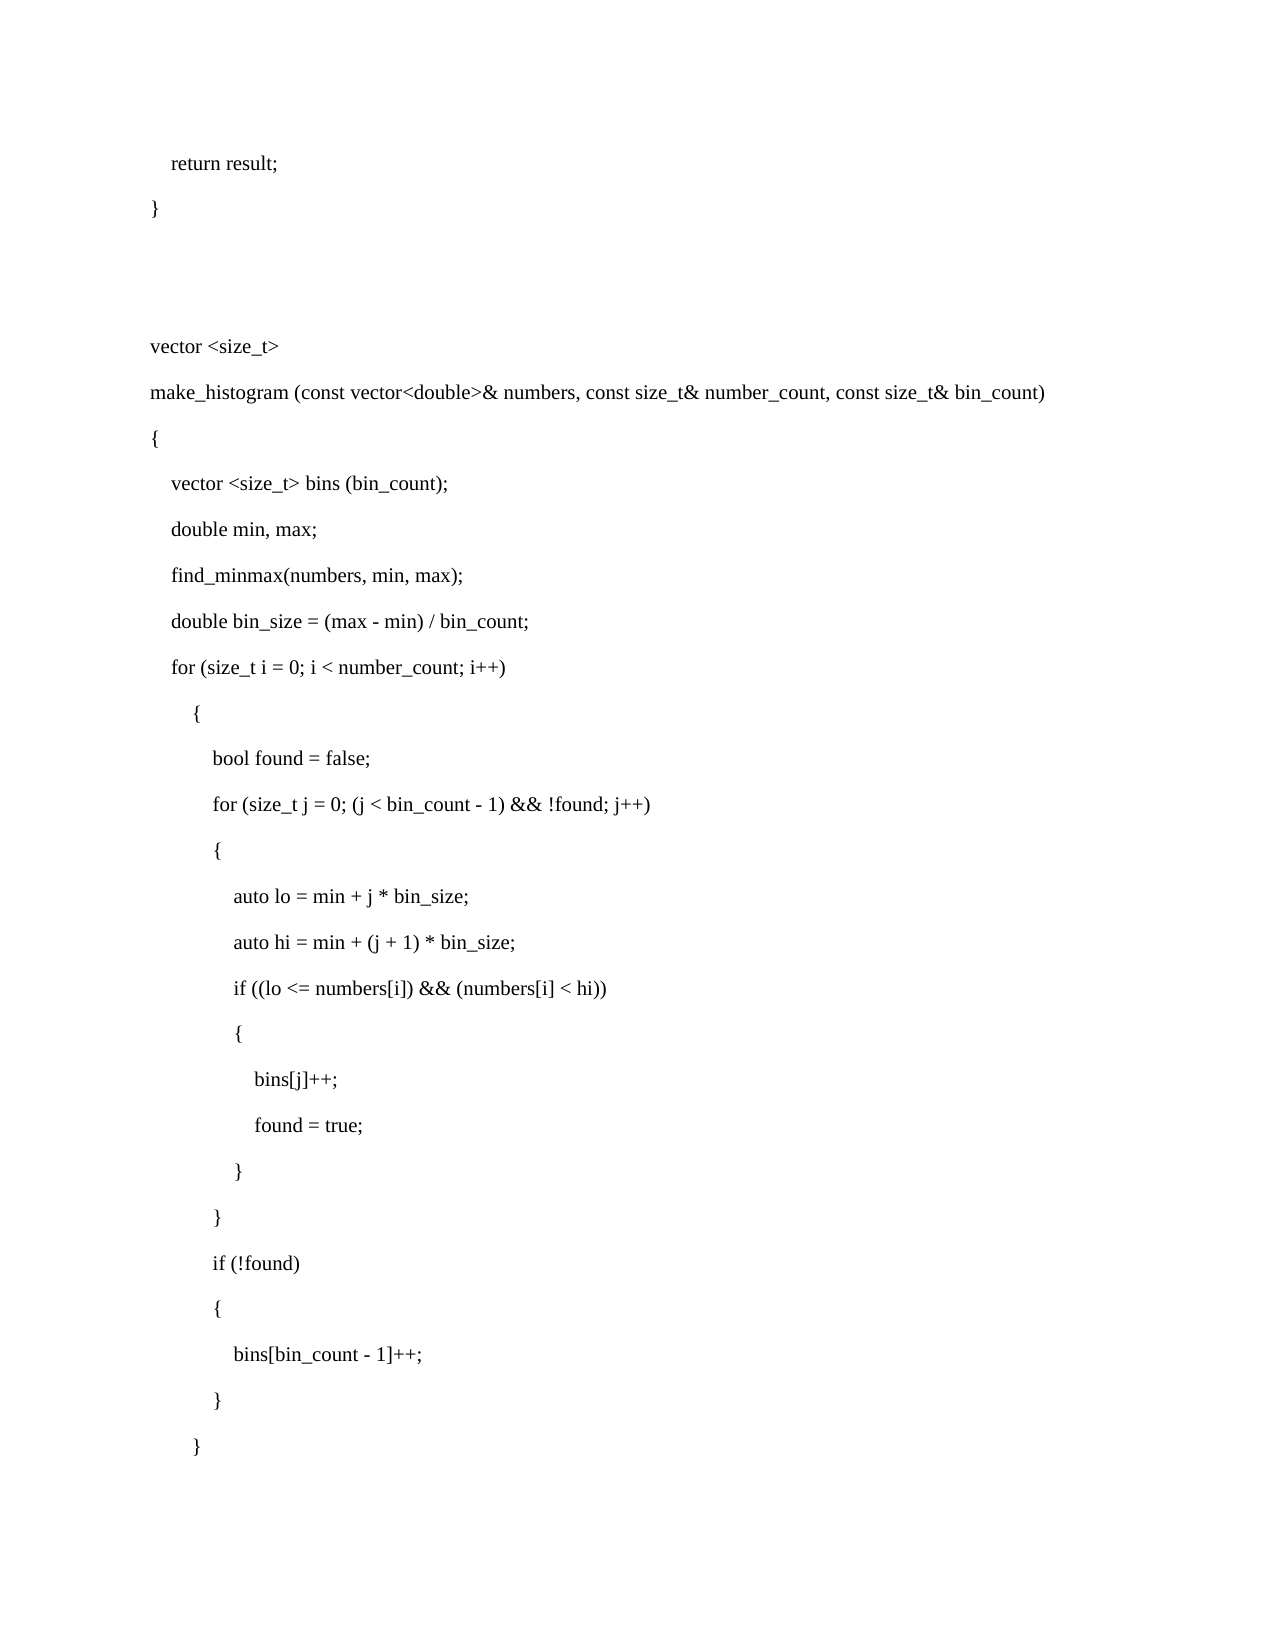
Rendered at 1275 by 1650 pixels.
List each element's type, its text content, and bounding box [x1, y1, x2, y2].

text { [150, 1296, 1125, 1321]
text bool found = false; [150, 746, 1125, 771]
text return result; [150, 150, 1125, 175]
text auto lo = min + j * bin_size; [150, 883, 1125, 908]
text bins[j]++; [150, 1067, 1125, 1092]
text vector <size_t> bins (bin_count); [150, 471, 1125, 496]
text for (size_t i = 0; i < number_count; i++) [150, 654, 1125, 679]
text if ((lo <= numbers[i]) && (numbers[i] < hi)) [150, 975, 1125, 1000]
text } [150, 1204, 1125, 1229]
text bins[bin_count - 1]++; [150, 1342, 1125, 1367]
text { [150, 700, 1125, 725]
text } [150, 1158, 1125, 1183]
text { [150, 425, 1125, 450]
text find_minmax(numbers, min, max); [150, 562, 1125, 587]
text } [150, 1387, 1125, 1412]
text if (!found) [150, 1250, 1125, 1275]
text double min, max; [150, 517, 1125, 542]
text double bin_size = (max - min) / bin_count; [150, 608, 1125, 633]
text auto hi = min + (j + 1) * bin_size; [150, 929, 1125, 954]
text vector <size_t> [150, 333, 1125, 358]
text { [150, 1021, 1125, 1046]
text for (size_t j = 0; (j < bin_count - 1) && !found; j++) [150, 792, 1125, 817]
text } [150, 1433, 1125, 1458]
text { [150, 837, 1125, 862]
text found = true; [150, 1112, 1125, 1137]
text make_histogram (const vector<double>& numbers, const size_t& number_count, const size_t& bin_count) [150, 379, 1125, 404]
text } [150, 196, 1125, 221]
